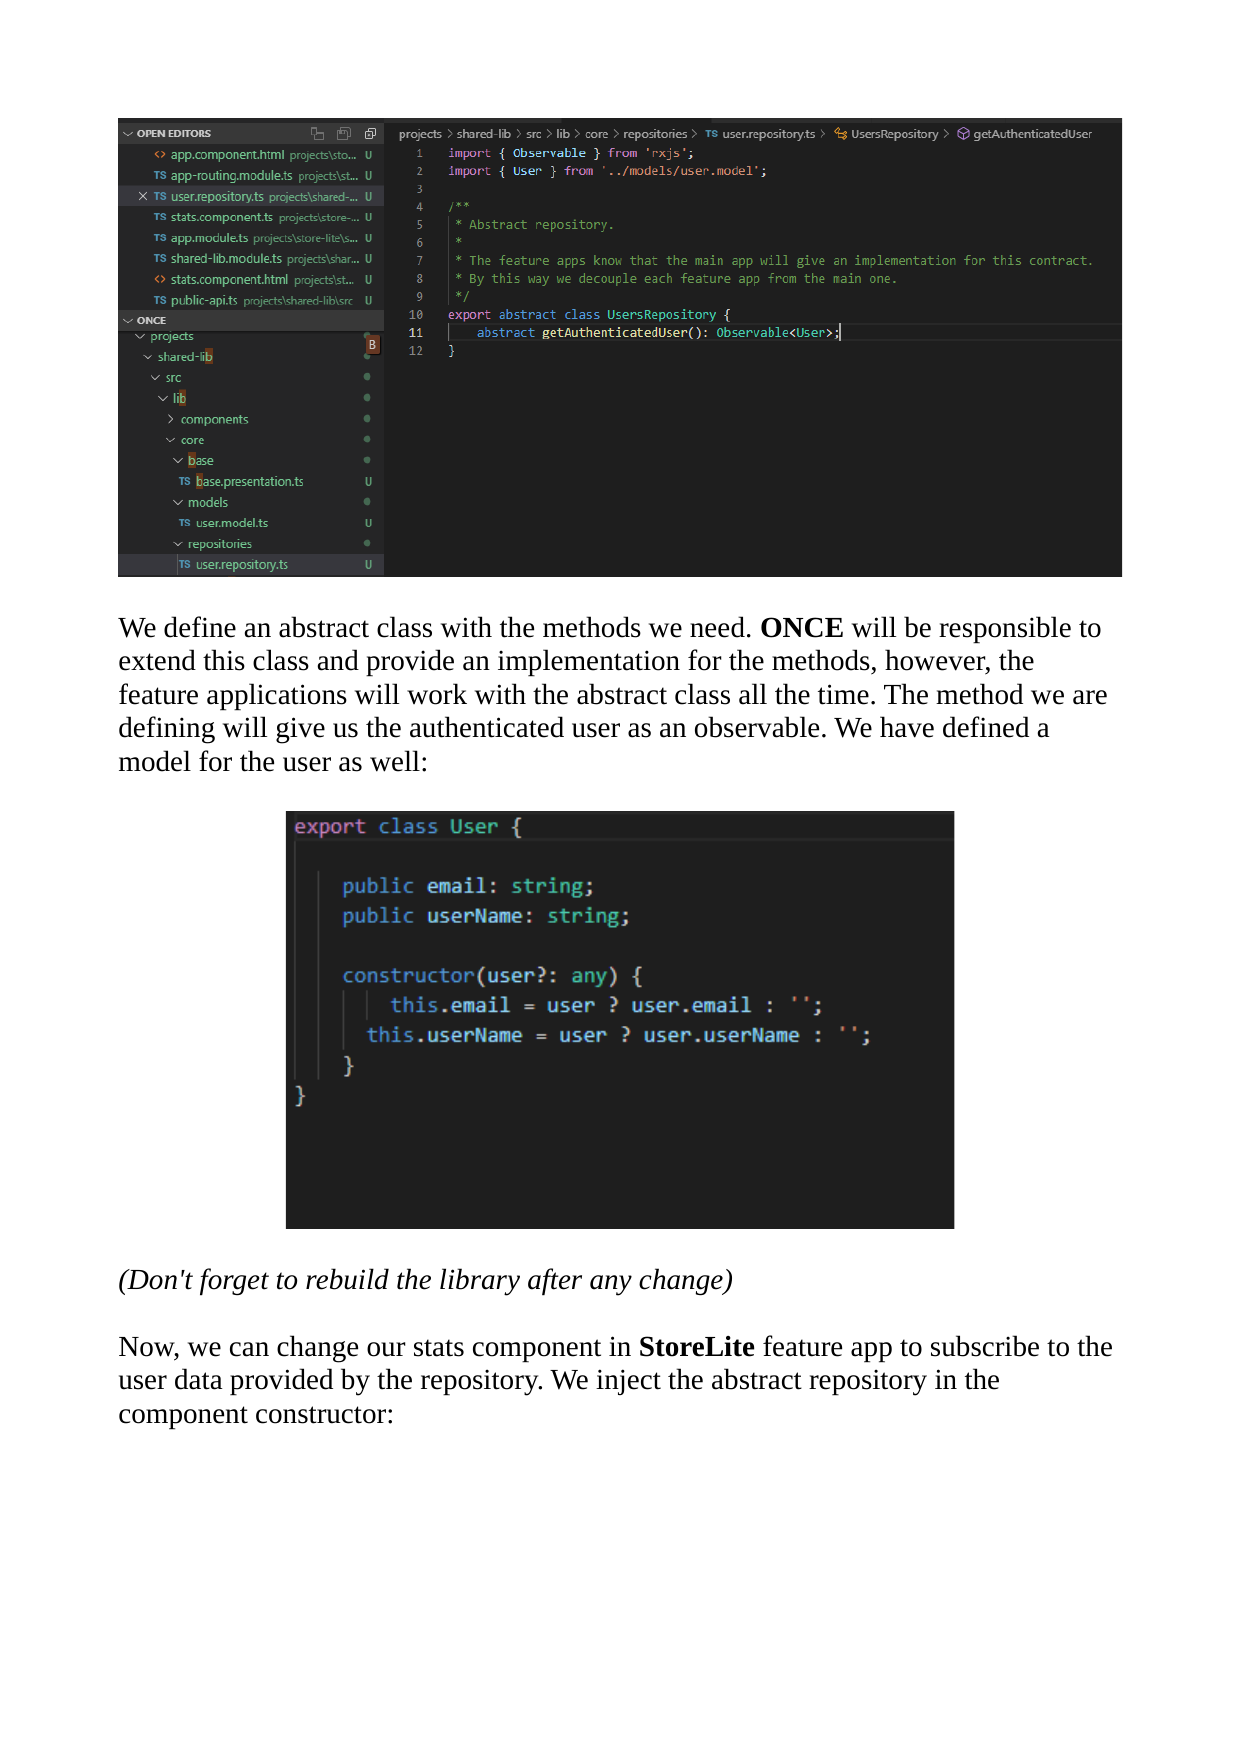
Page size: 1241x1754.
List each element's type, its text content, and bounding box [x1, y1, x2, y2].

text (Don't forget to rebuild the library after any change) [118, 1262, 1122, 1295]
text Now, we can change our stats component in StoreLite feature app to subscribe to the user data provided by the repository. We inject the abstract repository in the component constructor: [118, 1329, 1122, 1429]
text We define an abstract class with the methods we need. ONCE will be responsible to extend this class and provide an implementation for the methods, however, the feature applications will work with the abstract class all the time. The method we are defining will give us the authenticated user as an observable. We have defined a model for the user as well: [118, 610, 1122, 777]
picture [118, 118, 1123, 577]
picture [285, 811, 955, 1229]
